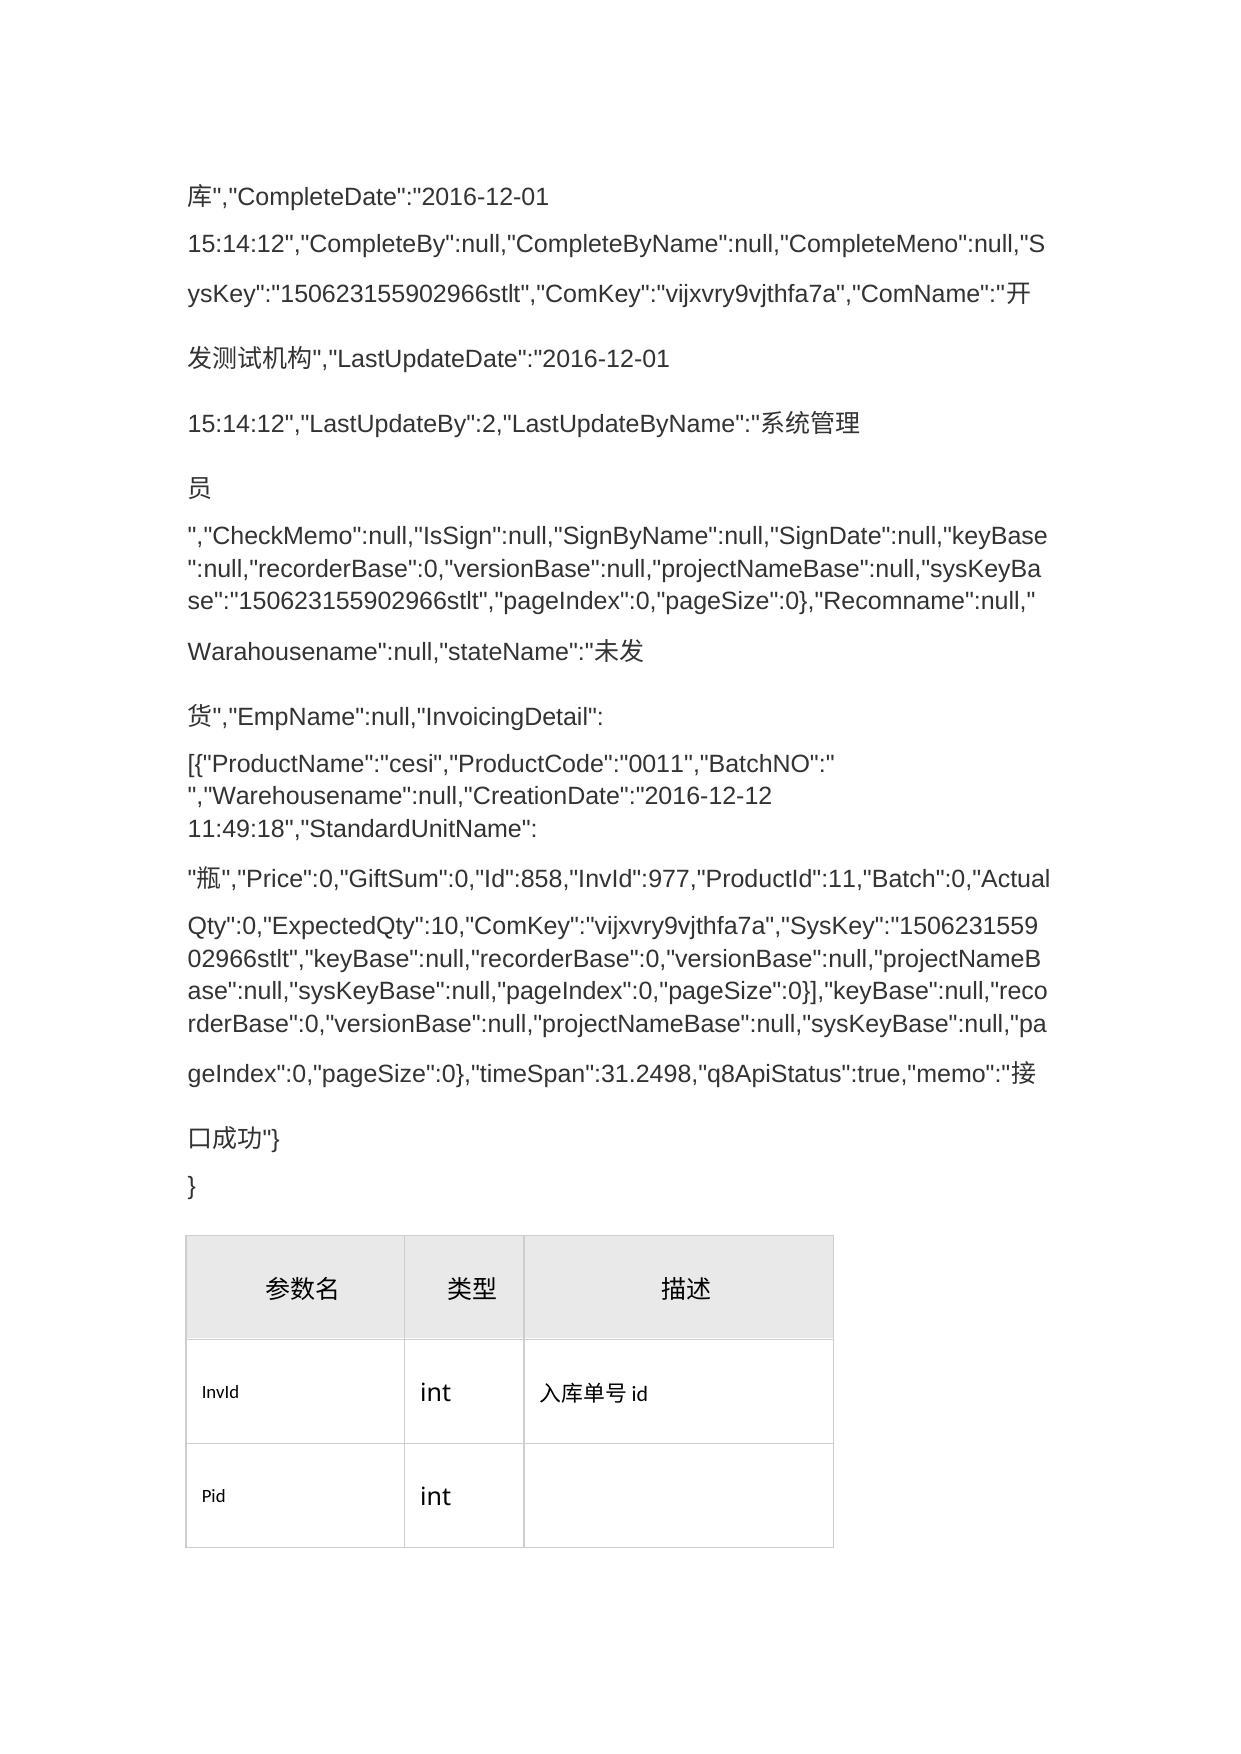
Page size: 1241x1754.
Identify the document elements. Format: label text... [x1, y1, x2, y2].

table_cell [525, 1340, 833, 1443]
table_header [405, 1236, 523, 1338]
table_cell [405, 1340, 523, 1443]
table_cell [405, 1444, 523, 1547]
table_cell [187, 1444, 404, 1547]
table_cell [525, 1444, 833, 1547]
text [187, 162, 1053, 1169]
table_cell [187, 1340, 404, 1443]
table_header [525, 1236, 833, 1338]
text } [187, 1169, 1053, 1202]
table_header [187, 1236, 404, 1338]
